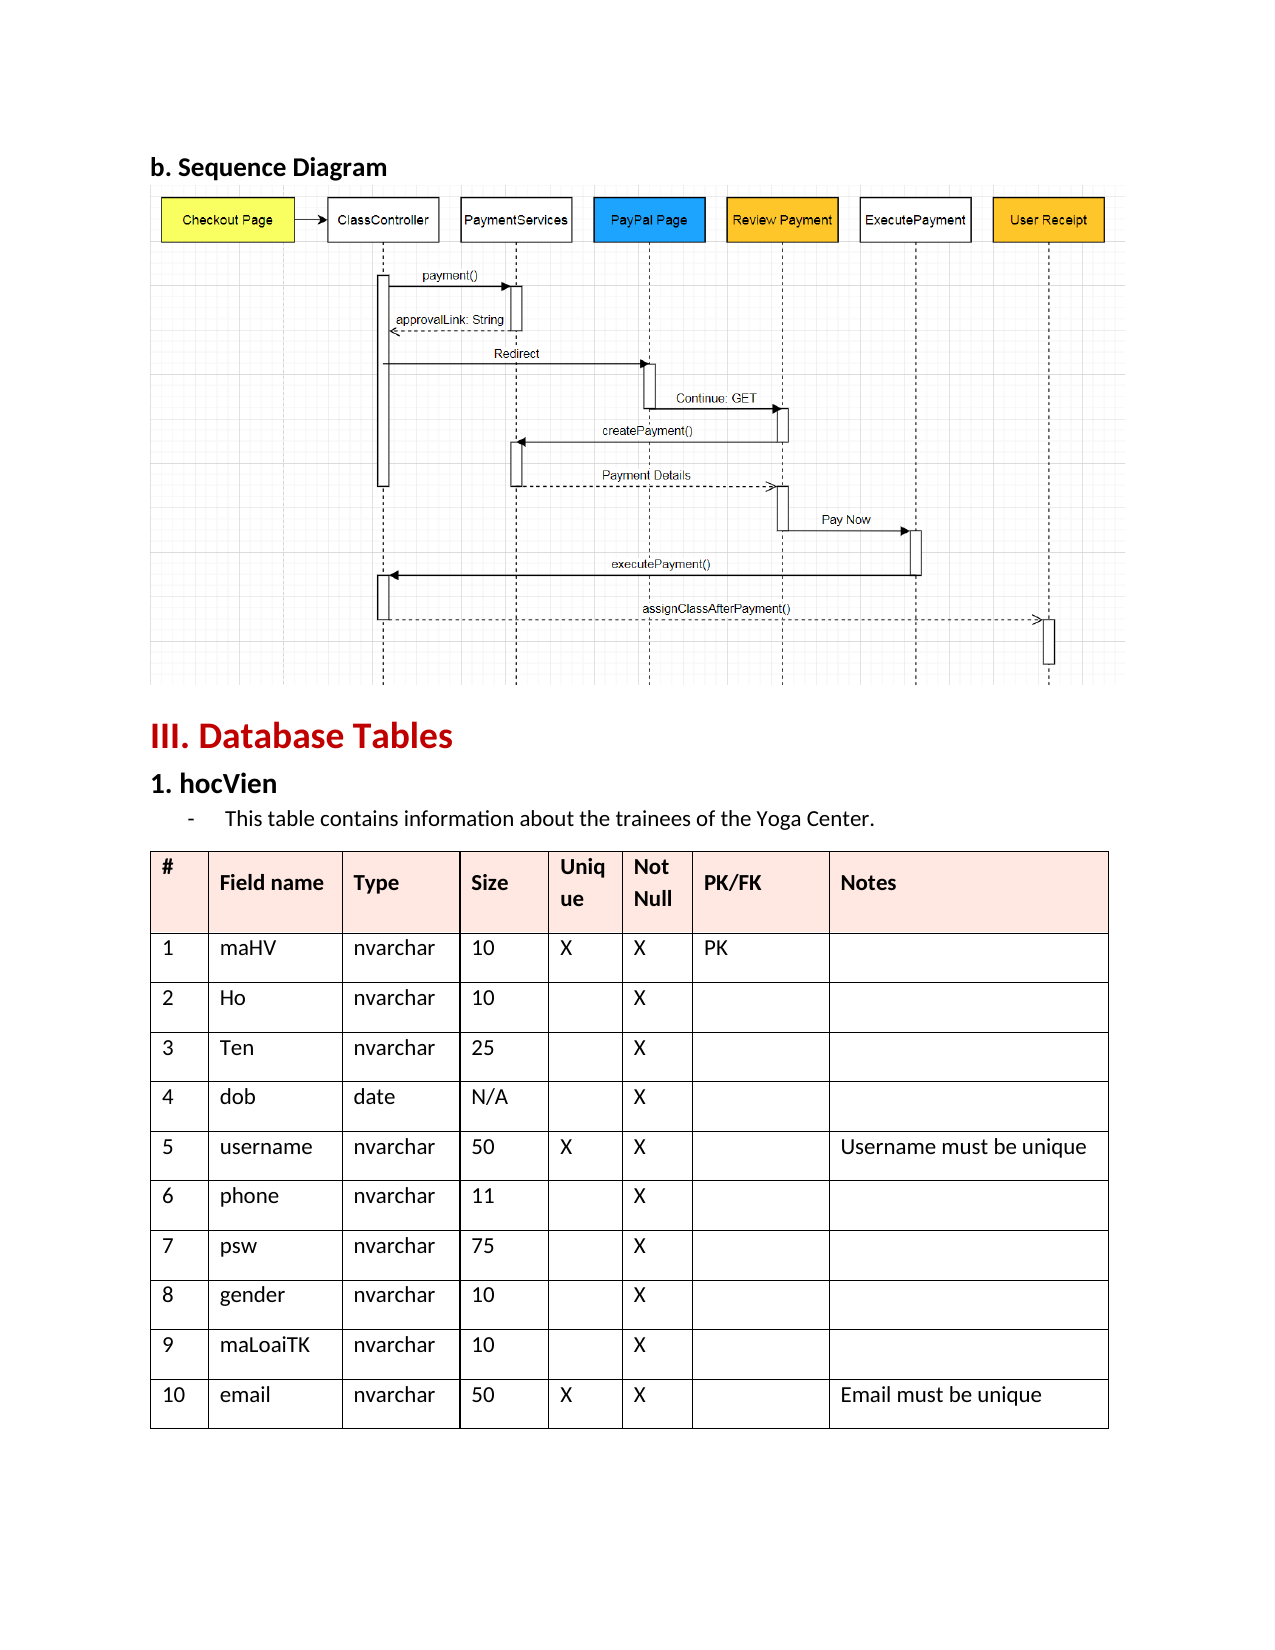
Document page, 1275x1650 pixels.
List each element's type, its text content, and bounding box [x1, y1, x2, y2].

table_cell X [549, 934, 622, 982]
table_cell [830, 1033, 1108, 1081]
table_cell Ho [209, 983, 342, 1032]
table_cell N/A [461, 1082, 548, 1131]
table_cell 75 [461, 1231, 548, 1279]
table_header Size [461, 852, 548, 932]
table_cell [830, 1281, 1108, 1329]
table_cell nvarchar [343, 1380, 459, 1428]
list This table contains information about the trainees of the Yoga Center. [187, 804, 1125, 832]
subtitle b. Sequence Diagram [150, 150, 1125, 185]
table_cell X [623, 1181, 692, 1230]
table_cell [549, 1231, 622, 1279]
table_cell [549, 1033, 622, 1081]
table_cell PK [693, 934, 829, 982]
table_cell gender [209, 1281, 342, 1329]
table_header # [151, 852, 208, 932]
table_cell nvarchar [343, 1330, 459, 1379]
table_cell Username must be unique [830, 1132, 1108, 1180]
table_cell Ten [209, 1033, 342, 1081]
table_cell 2 [151, 983, 208, 1032]
table_cell nvarchar [343, 934, 459, 982]
table_cell 50 [461, 1132, 548, 1180]
table_cell [549, 1082, 622, 1131]
table_cell [830, 1082, 1108, 1131]
table_cell [693, 1281, 829, 1329]
table_cell X [623, 1231, 692, 1279]
table_cell [549, 1281, 622, 1329]
table_cell X [549, 1380, 622, 1428]
table_cell 10 [461, 1330, 548, 1379]
table_cell nvarchar [343, 1231, 459, 1279]
table_cell X [623, 1082, 692, 1131]
table_cell nvarchar [343, 1181, 459, 1230]
table_cell email [209, 1380, 342, 1428]
table_header Not Null [623, 852, 692, 932]
table_cell date [343, 1082, 459, 1131]
table_cell [830, 934, 1108, 982]
table_cell X [623, 1380, 692, 1428]
table_cell username [209, 1132, 342, 1180]
table_cell maHV [209, 934, 342, 982]
table_cell 9 [151, 1330, 208, 1379]
table_cell 7 [151, 1231, 208, 1279]
subtitle III. Database Tables [150, 712, 1125, 758]
table_cell [693, 983, 829, 1032]
table_cell 10 [461, 1281, 548, 1329]
table_header Type [343, 852, 459, 932]
table_cell 10 [151, 1380, 208, 1428]
table_cell [693, 1380, 829, 1428]
table_cell Email must be unique [830, 1380, 1108, 1428]
table_cell 10 [461, 934, 548, 982]
table_header PK/FK [693, 852, 829, 932]
table_cell psw [209, 1231, 342, 1279]
table_cell X [549, 1132, 622, 1180]
picture [150, 185, 1125, 685]
table_cell 6 [151, 1181, 208, 1230]
table_header Field name [209, 852, 342, 932]
table_cell nvarchar [343, 983, 459, 1032]
table_cell [549, 1181, 622, 1230]
table_cell [693, 1181, 829, 1230]
table_cell dob [209, 1082, 342, 1131]
table_cell [830, 1330, 1108, 1379]
table_cell [693, 1082, 829, 1131]
table_header Notes [830, 852, 1108, 932]
table_cell 50 [461, 1380, 548, 1428]
table_cell [693, 1132, 829, 1180]
table_cell X [623, 1132, 692, 1180]
table_cell nvarchar [343, 1033, 459, 1081]
table_cell [830, 1181, 1108, 1230]
table_header Unique [549, 852, 622, 932]
table_cell nvarchar [343, 1132, 459, 1180]
table_cell 8 [151, 1281, 208, 1329]
table_cell 11 [461, 1181, 548, 1230]
table_cell 4 [151, 1082, 208, 1131]
table_cell [693, 1231, 829, 1279]
table_cell X [623, 1033, 692, 1081]
table_cell [830, 983, 1108, 1032]
table_cell [693, 1330, 829, 1379]
table_cell 10 [461, 983, 548, 1032]
table_cell 5 [151, 1132, 208, 1180]
table_cell 3 [151, 1033, 208, 1081]
table_cell 25 [461, 1033, 548, 1081]
table_cell [549, 1330, 622, 1379]
subtitle 1. hocVien [150, 765, 1125, 801]
table_cell [549, 983, 622, 1032]
table_cell X [623, 983, 692, 1032]
table_cell nvarchar [343, 1281, 459, 1329]
table_cell [830, 1231, 1108, 1279]
table_cell X [623, 1281, 692, 1329]
table_cell phone [209, 1181, 342, 1230]
table_cell 1 [151, 934, 208, 982]
table_cell [693, 1033, 829, 1081]
table_cell X [623, 1330, 692, 1379]
table_cell maLoaiTK [209, 1330, 342, 1379]
table_cell X [623, 934, 692, 982]
